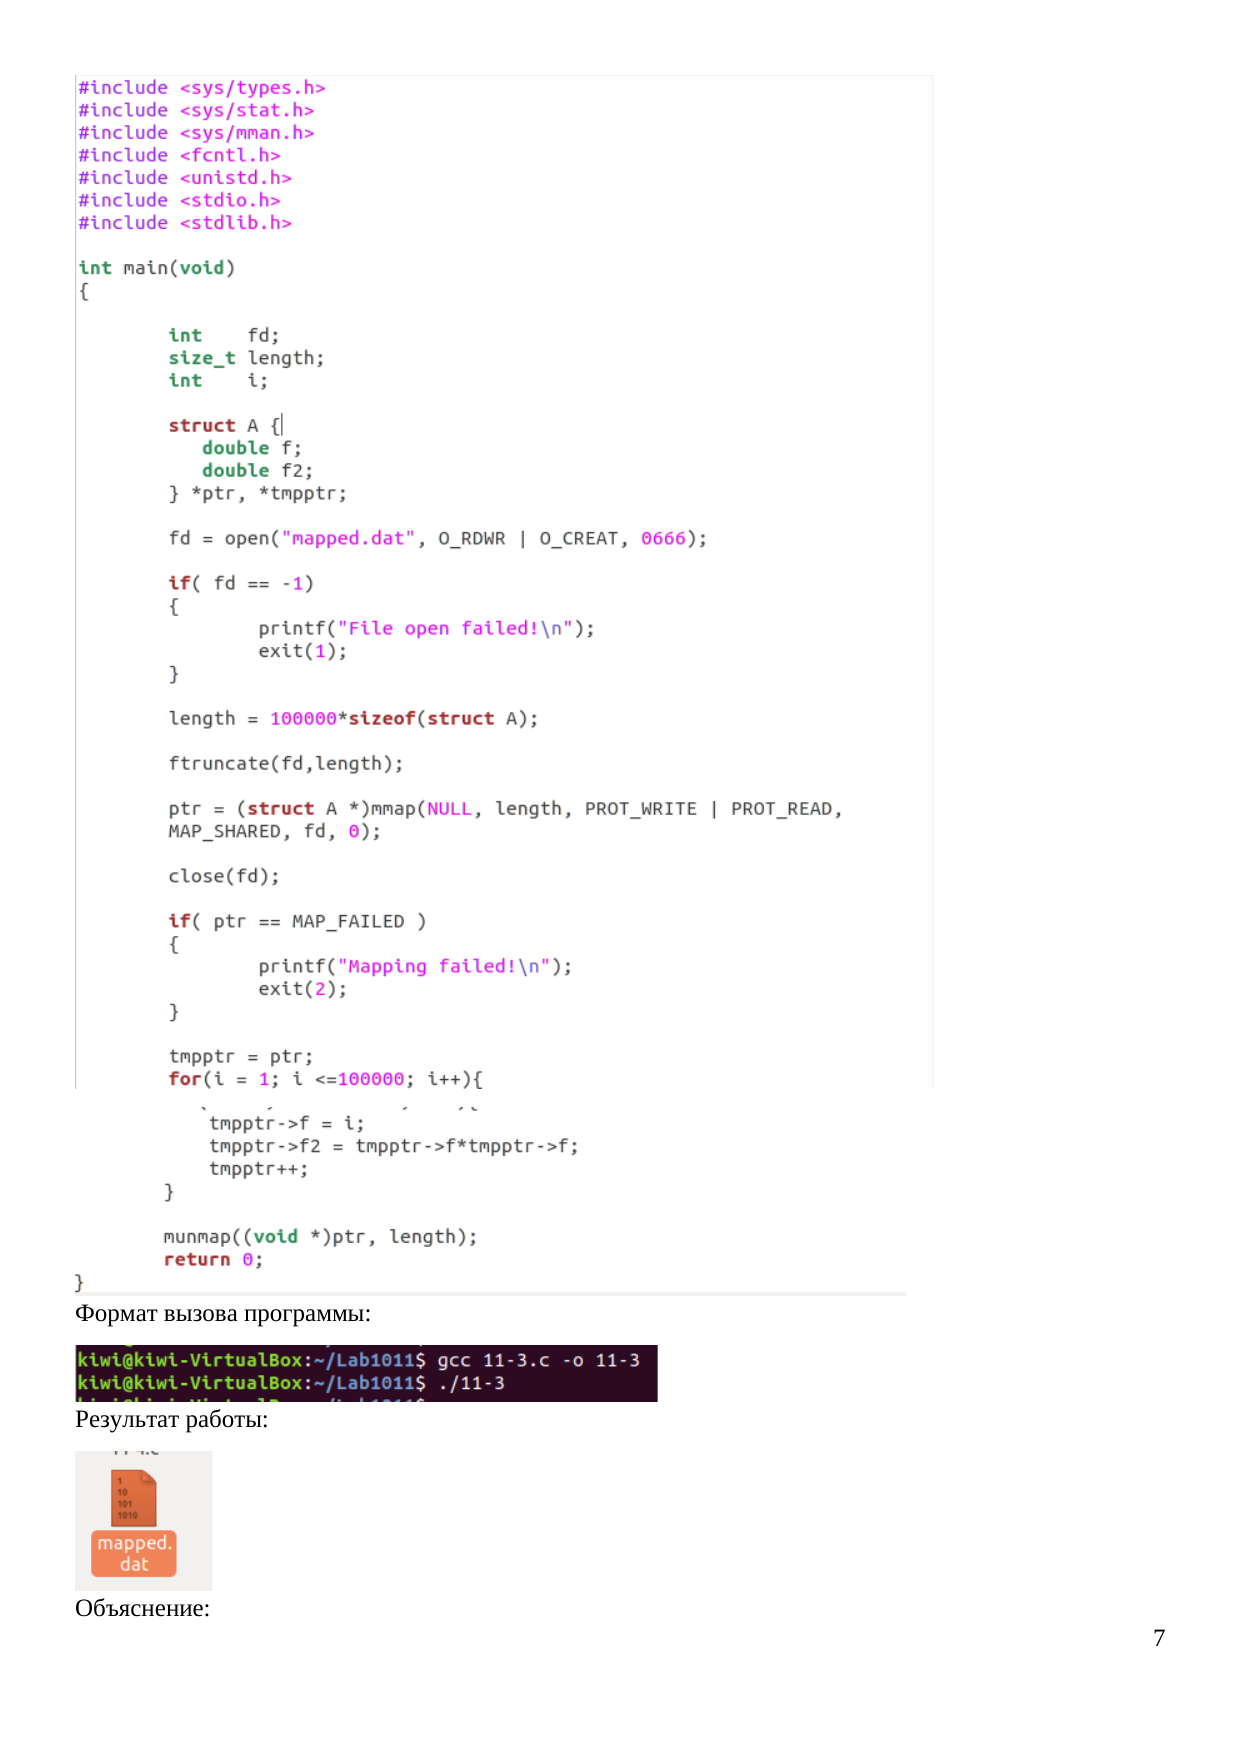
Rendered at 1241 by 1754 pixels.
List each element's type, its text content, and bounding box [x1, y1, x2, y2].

picture [75, 1345, 658, 1402]
picture [75, 1107, 907, 1296]
picture [75, 1451, 213, 1591]
picture [75, 75, 934, 1089]
text Объяснение: [75, 1452, 1165, 1621]
